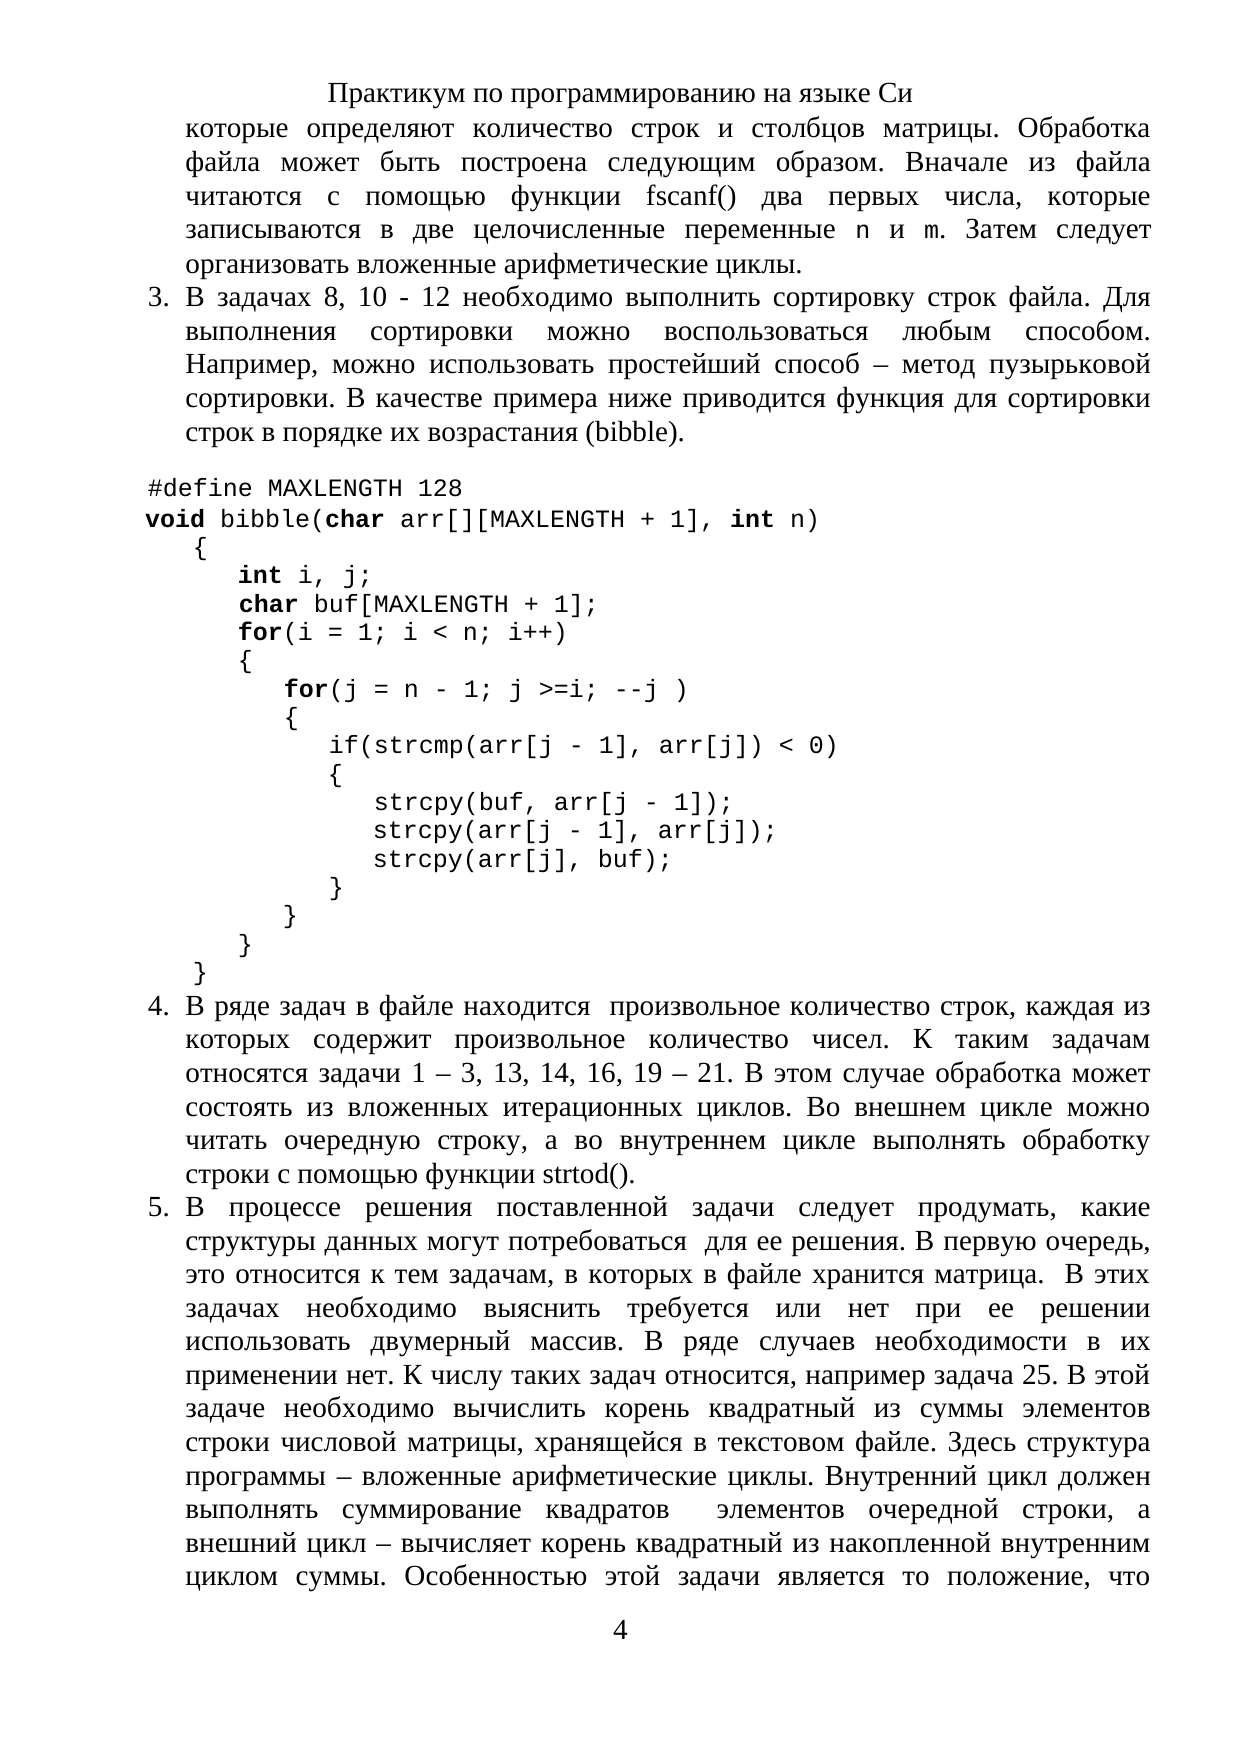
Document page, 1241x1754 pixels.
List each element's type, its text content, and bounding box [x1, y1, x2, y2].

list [148, 111, 1152, 279]
text { [89, 705, 1152, 733]
text strcpy(arr[j], buf); [89, 846, 1152, 875]
text } [89, 931, 1152, 960]
text for(i = 1; i < n; i++) [89, 620, 1152, 648]
text if(strcmp(arr[j - 1], arr[j]) < 0) [89, 733, 1152, 761]
text for(j = n - 1; j >=i; --j ) [89, 676, 1152, 705]
list В задачах 8, 10 - 12 необходимо выполнить сортировку строк файла. Для выполнения сортировки можно воспользоваться любым способом. Например, можно использовать простейший способ – метод пузырьковой сортировки. В качестве примера ниже приводится функция для сортировки строк в порядке их возрастания (bibble). [148, 279, 1152, 447]
text } [89, 903, 1152, 931]
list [148, 1189, 1152, 1592]
text strcpy(buf, arr[j - 1]); [89, 790, 1152, 818]
text { [89, 535, 1152, 563]
text char buf[MAXLENGTH + 1]; [89, 591, 1152, 620]
text } [89, 960, 1152, 988]
text strcpy(arr[j - 1], arr[j]); [89, 818, 1152, 846]
text { [89, 761, 1152, 790]
text #define MAXLENGTH 128 void bibble(char arr[][MAXLENGTH + 1], int n) [89, 476, 1152, 535]
text } [89, 875, 1152, 903]
text int i, j; [89, 563, 1152, 591]
text { [89, 648, 1152, 676]
list В ряде задач в файле находится произвольное количество строк, каждая из которых содержит произвольное количество чисел. К таким задачам относятся задачи 1 – 3, 13, 14, 16, 19 – 21. В этом случае обработка может состоять из вложенных итерационных циклов. Во внешнем цикле можно читать очередную строку, а во внутреннем цикле выполнять обработку строки с помощью функции strtod(). [148, 988, 1152, 1189]
